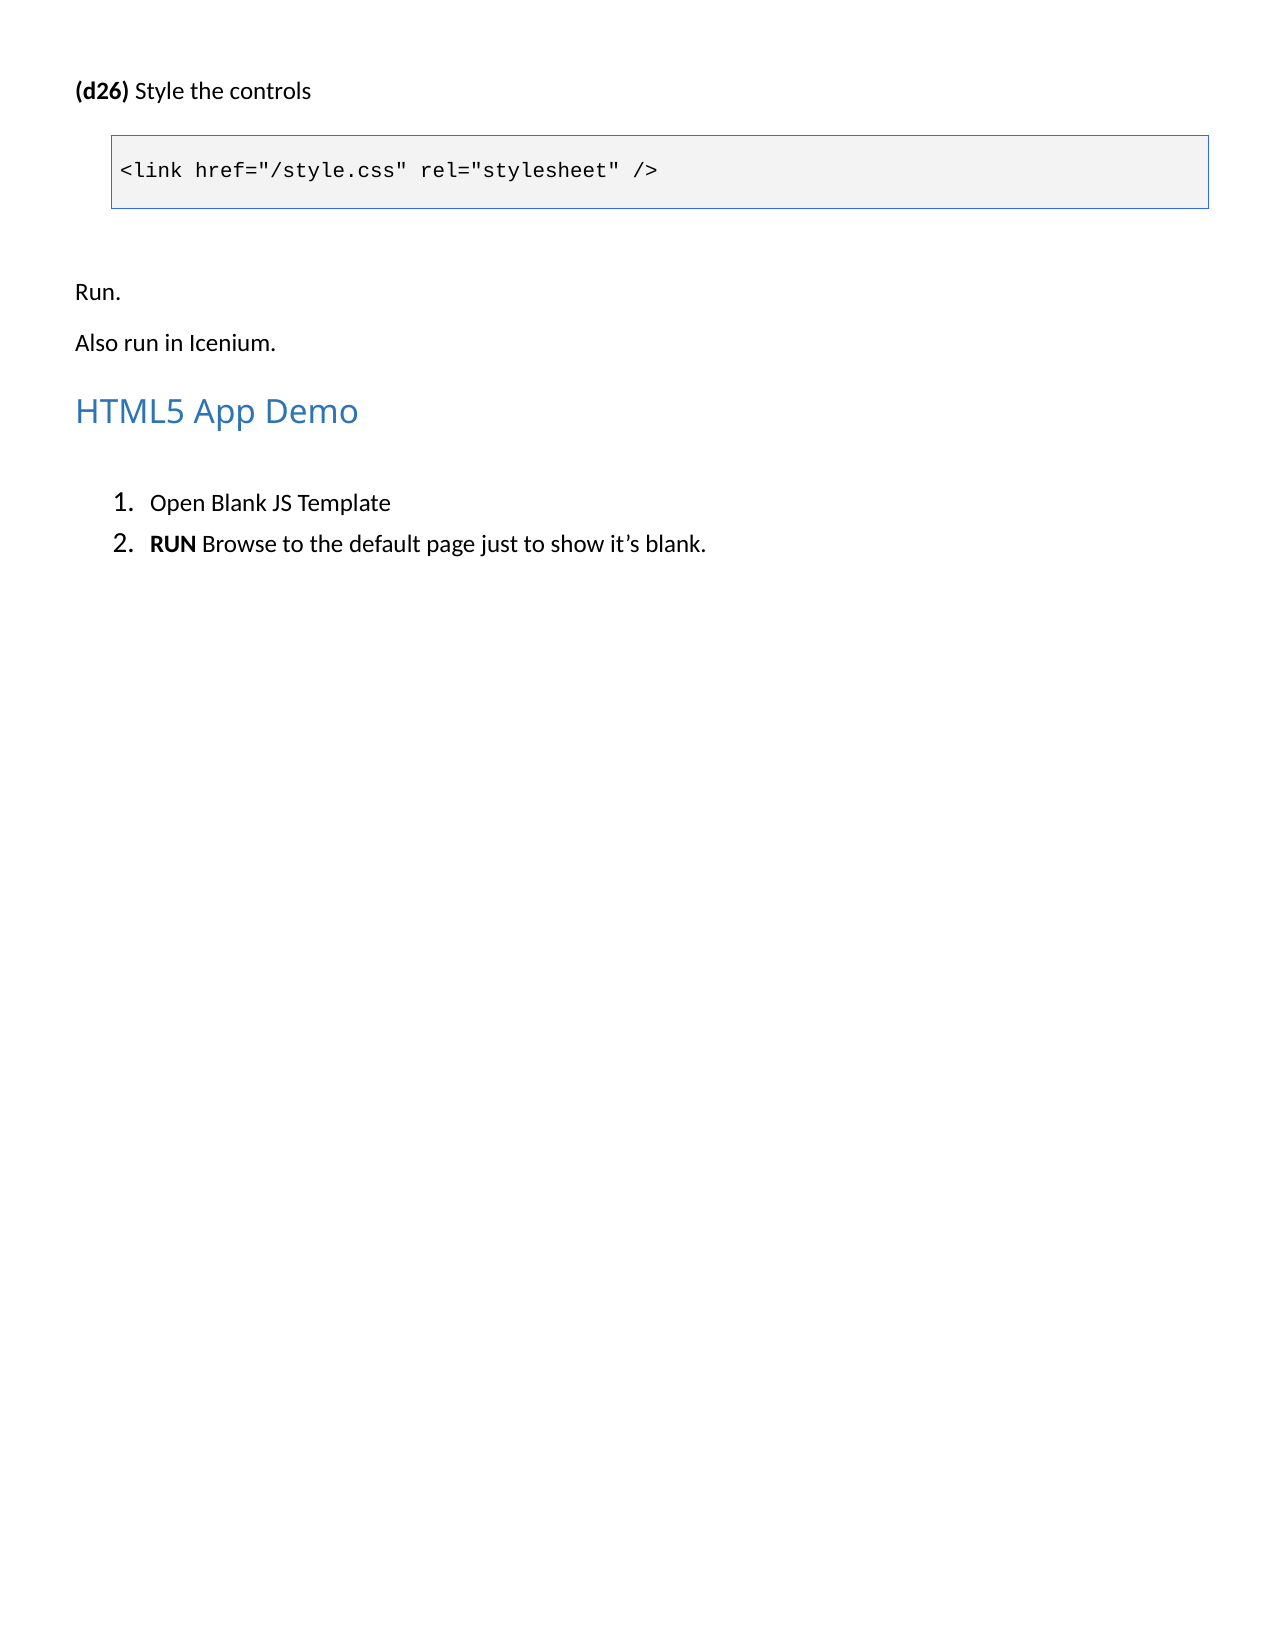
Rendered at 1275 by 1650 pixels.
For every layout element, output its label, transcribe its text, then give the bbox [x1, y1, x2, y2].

text Also run in Icenium. [75, 328, 1200, 358]
text Run. [75, 276, 1200, 306]
subtitle HTML5 App Demo [75, 388, 1200, 433]
text <link href="/style.css" rel="stylesheet" /> [112, 157, 1208, 183]
list RUN Browse to the default page just to show it’s blank. [112, 524, 1200, 560]
list Open Blank JS Template [112, 483, 1200, 519]
text (d26) Style the controls [75, 75, 1200, 106]
